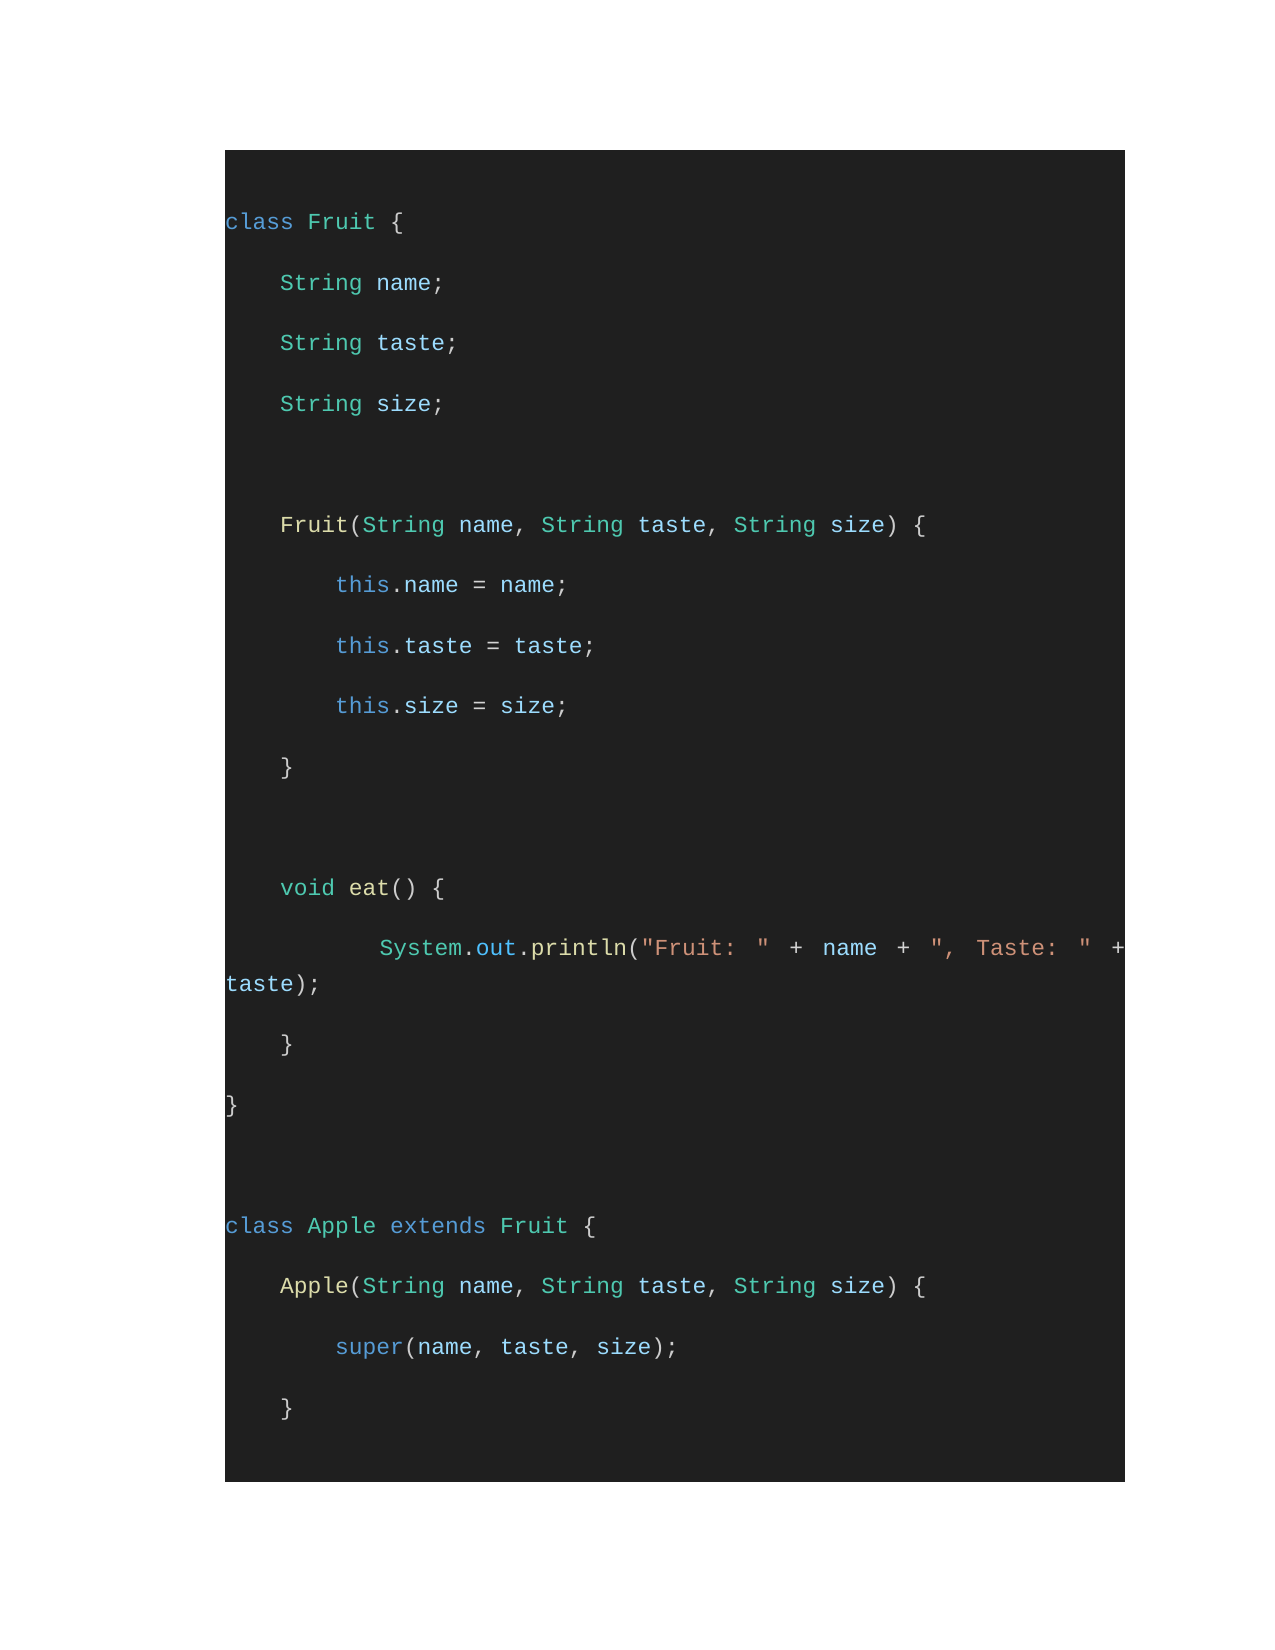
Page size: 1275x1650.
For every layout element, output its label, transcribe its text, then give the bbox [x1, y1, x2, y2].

text void eat() { [225, 876, 1125, 902]
text String name; [225, 271, 1125, 297]
text Apple(String name, String taste, String size) { [225, 1275, 1125, 1301]
text } [225, 755, 1125, 781]
text Fruit(String name, String taste, String size) { [225, 513, 1125, 539]
text System.out.println("Fruit: " + name + ", Taste: " + taste); [225, 937, 1125, 998]
text } [225, 1093, 1125, 1119]
text } [225, 1396, 1125, 1422]
text class Fruit { [225, 211, 1125, 236]
text } [225, 1033, 1125, 1059]
text this.size = size; [225, 695, 1125, 721]
text String taste; [225, 332, 1125, 357]
text class Apple extends Fruit { [225, 1214, 1125, 1240]
text this.taste = taste; [225, 634, 1125, 660]
text String size; [225, 392, 1125, 418]
text this.name = name; [225, 574, 1125, 599]
text super(name, taste, size); [225, 1335, 1125, 1361]
